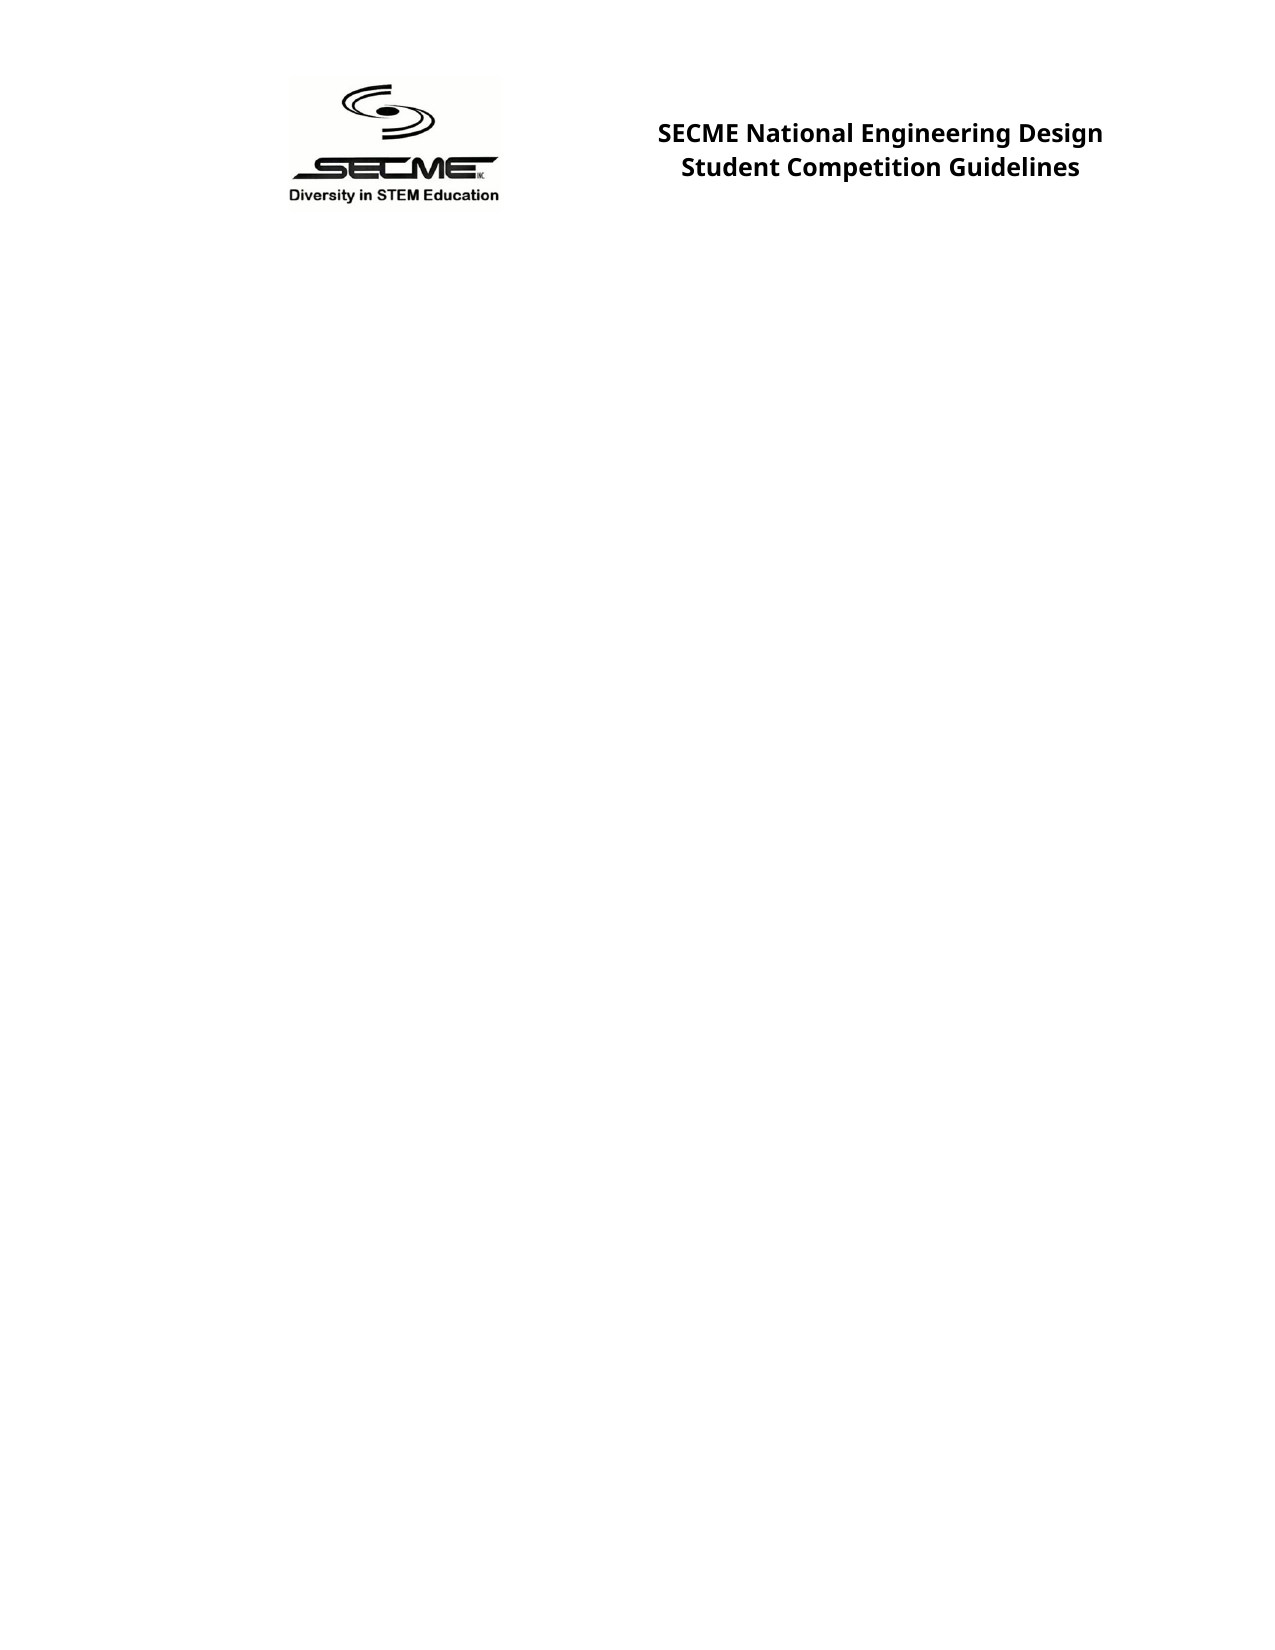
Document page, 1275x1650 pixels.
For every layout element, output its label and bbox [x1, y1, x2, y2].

picture [279, 75, 508, 225]
